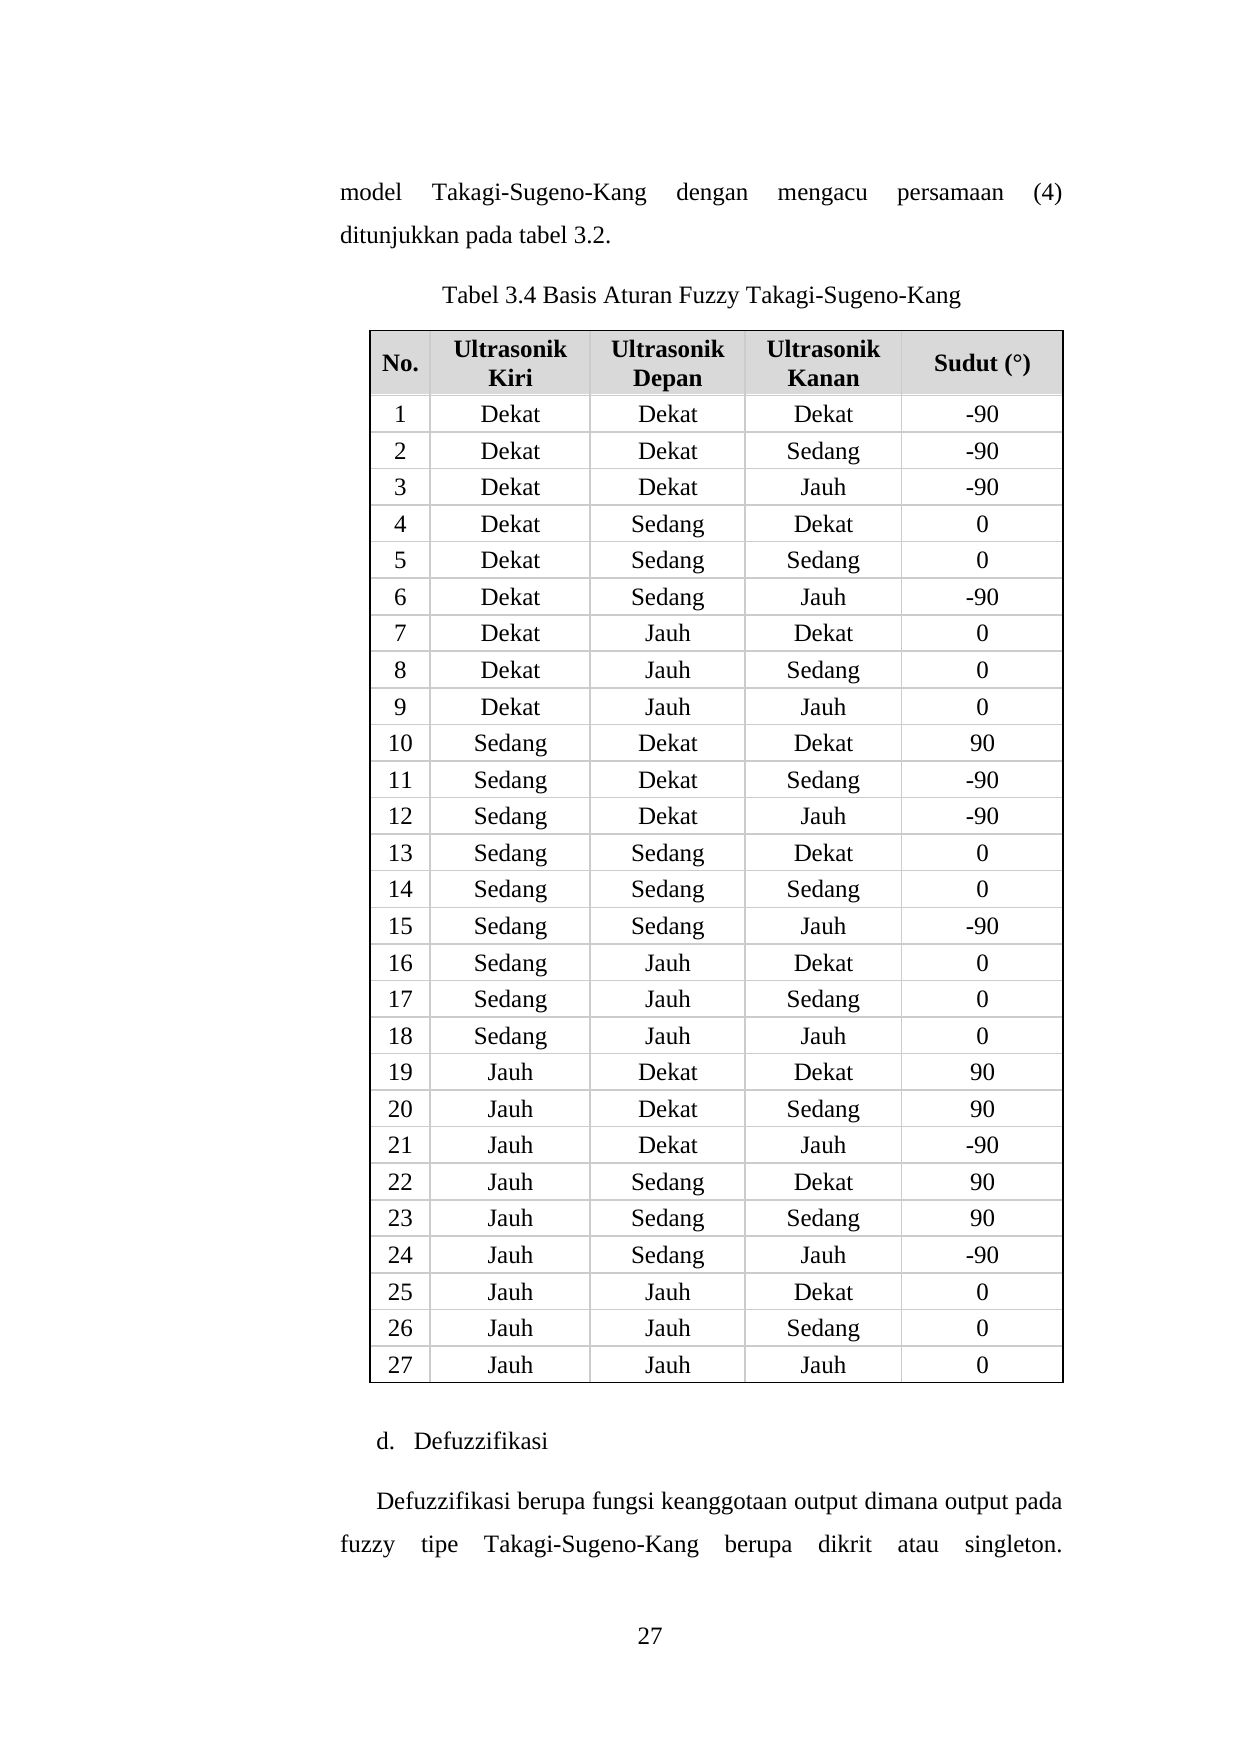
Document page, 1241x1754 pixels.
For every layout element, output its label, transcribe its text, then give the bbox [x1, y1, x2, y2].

table_cell Dekat [746, 1054, 901, 1089]
table_cell 0 [902, 1310, 1062, 1345]
table_cell Jauh [746, 1347, 901, 1382]
table_cell 27 [371, 1347, 429, 1382]
table_cell Dekat [746, 945, 901, 979]
table_cell 3 [371, 469, 429, 504]
table_cell Jauh [591, 1310, 744, 1345]
table_cell 22 [371, 1164, 429, 1199]
table_cell Dekat [591, 1127, 744, 1162]
table_cell 0 [902, 1274, 1062, 1308]
table_cell 4 [371, 506, 429, 541]
table_cell 2 [371, 433, 429, 468]
table_cell Jauh [591, 945, 744, 979]
table_header No. [371, 331, 429, 394]
table_cell 0 [902, 652, 1062, 687]
table_cell Sedang [746, 542, 901, 577]
table_cell Dekat [746, 1274, 901, 1308]
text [340, 1486, 1063, 1558]
table_cell Sedang [746, 871, 901, 906]
table_header Ultrasonik Kiri [431, 331, 589, 394]
table_cell Jauh [431, 1091, 589, 1126]
table_cell Jauh [746, 579, 901, 614]
table_cell 23 [371, 1201, 429, 1235]
table_cell Dekat [431, 469, 589, 504]
table_cell 0 [902, 835, 1062, 870]
table_cell Sedang [431, 945, 589, 979]
table_cell -90 [902, 798, 1062, 833]
table_cell -90 [902, 1237, 1062, 1272]
table_cell Jauh [591, 981, 744, 1016]
table_cell Sedang [746, 1091, 901, 1126]
table_cell Dekat [431, 396, 589, 431]
table_cell Jauh [431, 1054, 589, 1089]
table_cell Jauh [591, 1274, 744, 1308]
table_cell Sedang [431, 725, 589, 760]
table_header Sudut (°) [902, 331, 1062, 394]
table_cell 17 [371, 981, 429, 1016]
table_cell Dekat [591, 1054, 744, 1089]
table_cell -90 [902, 396, 1062, 431]
table_cell Dekat [746, 1164, 901, 1199]
table_cell Jauh [746, 1127, 901, 1162]
table_cell Dekat [431, 506, 589, 541]
table_cell -90 [902, 1127, 1062, 1162]
table_cell 90 [902, 1091, 1062, 1126]
table_cell 18 [371, 1018, 429, 1053]
table_cell 0 [902, 1347, 1062, 1382]
table_cell Jauh [591, 1347, 744, 1382]
table_cell Jauh [746, 689, 901, 723]
table_cell Dekat [431, 542, 589, 577]
table_cell 0 [902, 506, 1062, 541]
table_cell Dekat [431, 579, 589, 614]
table_cell 6 [371, 579, 429, 614]
table_cell Sedang [431, 762, 589, 797]
table_cell Jauh [431, 1201, 589, 1235]
table_cell Sedang [746, 1201, 901, 1235]
list Defuzzifikasi [376, 1426, 1063, 1455]
table_cell Dekat [591, 1091, 744, 1126]
table_cell -90 [902, 469, 1062, 504]
table_cell 7 [371, 616, 429, 650]
table_cell Dekat [746, 616, 901, 650]
table_cell Jauh [591, 616, 744, 650]
table_cell 21 [371, 1127, 429, 1162]
table_cell 90 [902, 1164, 1062, 1199]
table_cell Dekat [591, 762, 744, 797]
table_cell Dekat [746, 396, 901, 431]
table_cell Dekat [591, 798, 744, 833]
table_cell Sedang [591, 579, 744, 614]
table_cell Dekat [746, 506, 901, 541]
table_cell 19 [371, 1054, 429, 1089]
table_cell 20 [371, 1091, 429, 1126]
table_cell 10 [371, 725, 429, 760]
table_cell Jauh [431, 1274, 589, 1308]
table_cell Jauh [431, 1347, 589, 1382]
table_cell 24 [371, 1237, 429, 1272]
table_cell Dekat [431, 433, 589, 468]
table_cell Jauh [746, 798, 901, 833]
table_cell Sedang [591, 835, 744, 870]
table_cell Dekat [431, 616, 589, 650]
table_cell Jauh [431, 1310, 589, 1345]
table_cell 0 [902, 689, 1062, 723]
table_cell 14 [371, 871, 429, 906]
table_cell Dekat [591, 433, 744, 468]
table_cell 0 [902, 542, 1062, 577]
table_cell Sedang [431, 798, 589, 833]
table_cell 15 [371, 908, 429, 943]
table_cell Dekat [591, 396, 744, 431]
table_cell 0 [902, 871, 1062, 906]
table_cell 13 [371, 835, 429, 870]
table_cell Jauh [431, 1237, 589, 1272]
table_cell Sedang [746, 762, 901, 797]
table_cell Sedang [431, 908, 589, 943]
table_cell 0 [902, 616, 1062, 650]
table_cell Dekat [431, 689, 589, 723]
table_cell Dekat [746, 725, 901, 760]
table_cell Sedang [591, 908, 744, 943]
table_cell 90 [902, 1054, 1062, 1089]
table_cell Sedang [591, 1164, 744, 1199]
table_cell Dekat [591, 725, 744, 760]
table_cell -90 [902, 762, 1062, 797]
table_cell 90 [902, 1201, 1062, 1235]
table_cell 1 [371, 396, 429, 431]
table_cell Jauh [431, 1127, 589, 1162]
table_cell Sedang [591, 1201, 744, 1235]
table_cell Jauh [746, 908, 901, 943]
table_cell Dekat [591, 469, 744, 504]
table_cell Sedang [431, 981, 589, 1016]
table_cell Sedang [746, 981, 901, 1016]
table_cell Sedang [746, 1310, 901, 1345]
table_cell 12 [371, 798, 429, 833]
table_cell Jauh [746, 1018, 901, 1053]
table_cell Jauh [431, 1164, 589, 1199]
table_cell -90 [902, 579, 1062, 614]
table_cell Jauh [591, 1018, 744, 1053]
table_cell 90 [902, 725, 1062, 760]
table_cell -90 [902, 908, 1062, 943]
table_cell Sedang [431, 871, 589, 906]
table_cell 8 [371, 652, 429, 687]
table_cell 0 [902, 945, 1062, 979]
table_cell Dekat [746, 835, 901, 870]
table_cell Sedang [591, 871, 744, 906]
table_cell Jauh [591, 652, 744, 687]
table_header Ultrasonik Kanan [746, 331, 901, 394]
table_cell 26 [371, 1310, 429, 1345]
table_cell Dekat [431, 652, 589, 687]
table_cell Sedang [431, 1018, 589, 1053]
table_cell Sedang [746, 433, 901, 468]
table_cell 0 [902, 1018, 1062, 1053]
table_cell Sedang [591, 542, 744, 577]
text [340, 177, 1063, 249]
table_cell 25 [371, 1274, 429, 1308]
table_cell 16 [371, 945, 429, 979]
table_cell Sedang [591, 506, 744, 541]
table_cell Jauh [746, 469, 901, 504]
table_cell -90 [902, 433, 1062, 468]
table_cell 9 [371, 689, 429, 723]
table_cell Sedang [431, 835, 589, 870]
table_cell 5 [371, 542, 429, 577]
table_cell Jauh [746, 1237, 901, 1272]
table_cell 0 [902, 981, 1062, 1016]
table_cell Jauh [591, 689, 744, 723]
table_cell 11 [371, 762, 429, 797]
table_cell Sedang [746, 652, 901, 687]
table_header Ultrasonik Depan [591, 331, 744, 394]
table_cell Sedang [591, 1237, 744, 1272]
